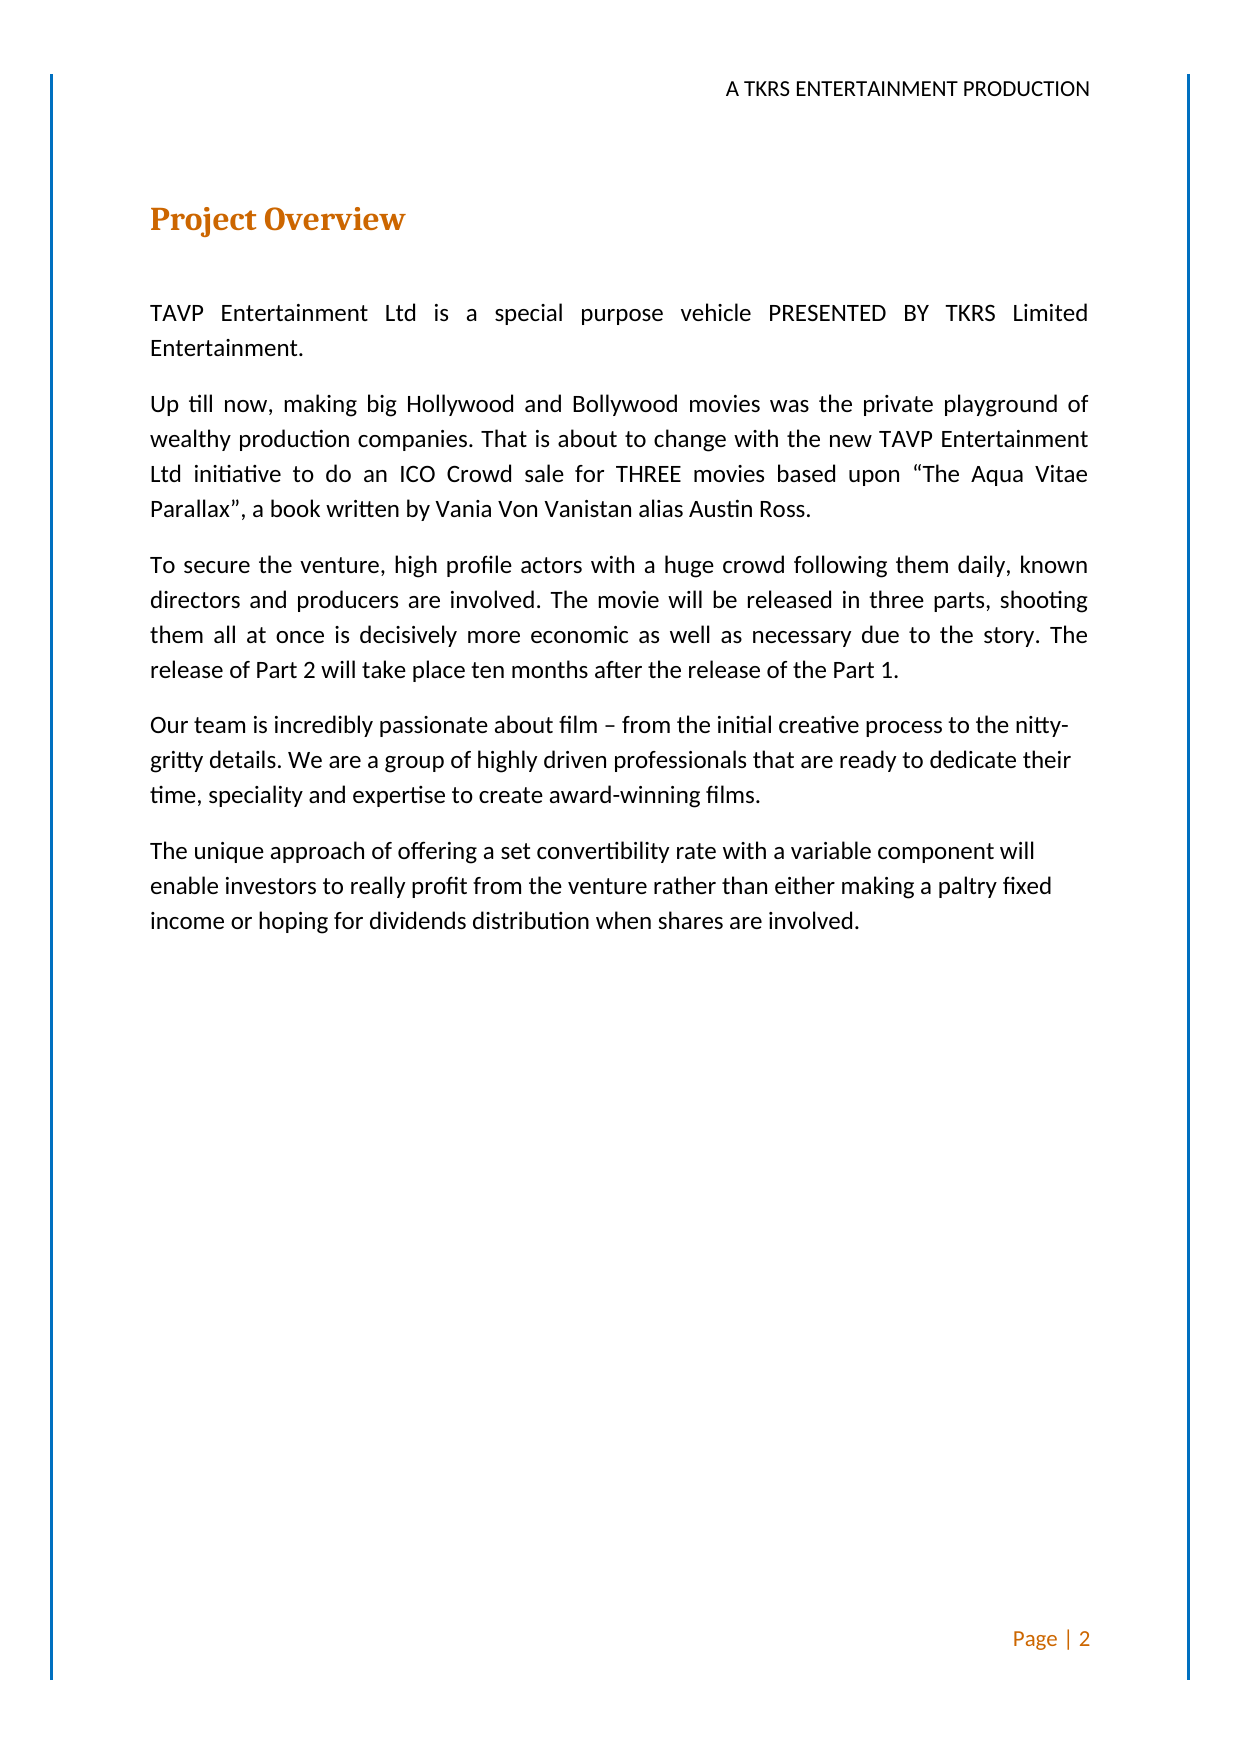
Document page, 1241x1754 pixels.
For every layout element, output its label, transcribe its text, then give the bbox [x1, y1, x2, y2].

subtitle Project Overview [150, 200, 1090, 238]
text The unique approach of offering a set convertibility rate with a variable component will enable investors to really profit from the venture rather than either making a paltry fixed income or hoping for dividends distribution when shares are involved. [150, 835, 1090, 936]
text Our team is incredibly passionate about film – from the initial creative process to the nitty-gritty details. We are a group of highly driven professionals that are ready to dedicate their time, speciality and expertise to create award-winning films. [150, 709, 1090, 810]
text TAVP Entertainment Ltd is a special purpose vehicle PRESENTED BY TKRS Limited Entertainment. [150, 297, 1090, 363]
text To secure the venture, high profile actors with a huge crowd following them daily, known directors and producers are involved. The movie will be released in three parts, shooting them all at once is decisively more economic as well as necessary due to the story. The release of Part 2 will take place ten months after the release of the Part 1. [150, 549, 1090, 684]
text Up till now, making big Hollywood and Bollywood movies was the private playground of wealthy production companies. That is about to change with the new TAVP Entertainment Ltd initiative to do an ICO Crowd sale for THREE movies based upon “The Aqua Vitae Parallax”, a book written by Vania Von Vanistan alias Austin Ross. [150, 388, 1090, 523]
